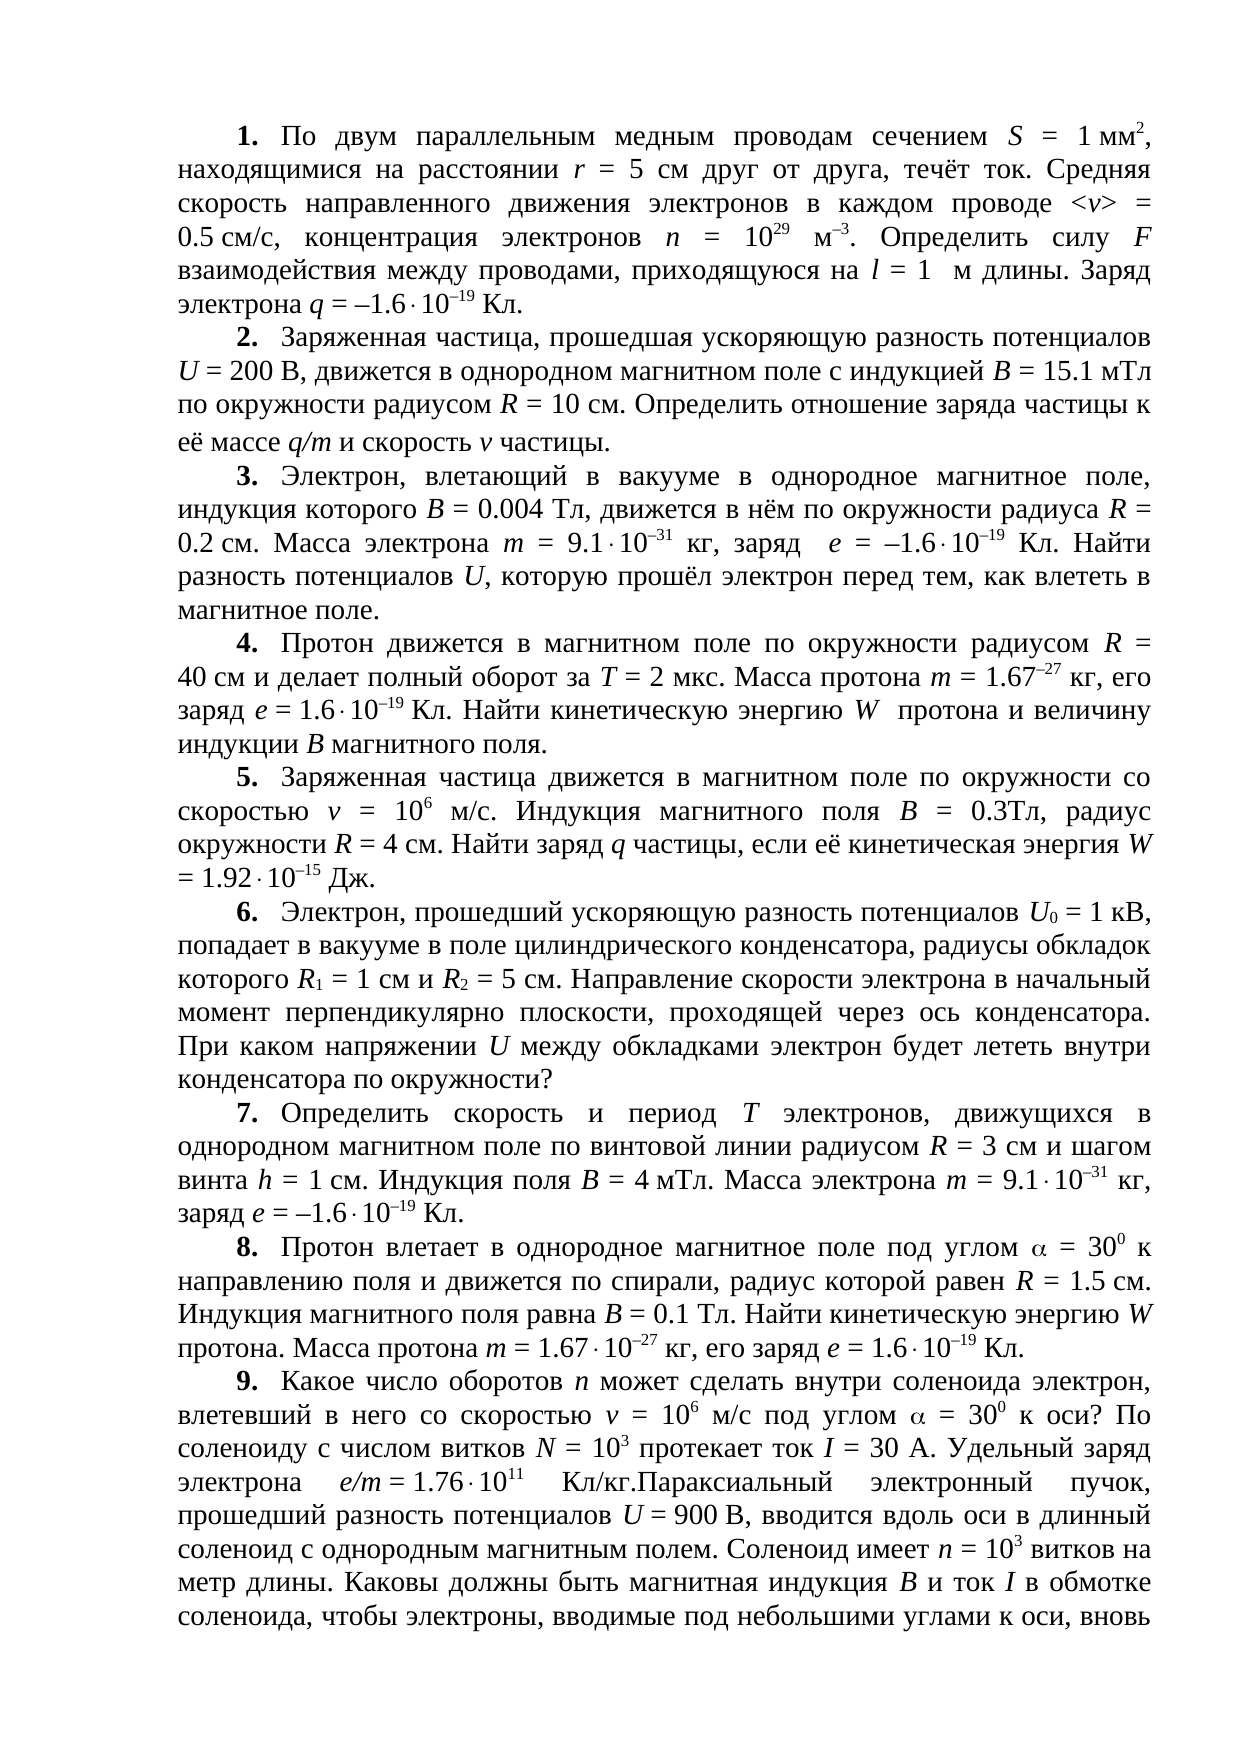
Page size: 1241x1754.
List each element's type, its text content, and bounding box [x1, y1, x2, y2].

list По двум параллельным медным проводам сечением S = 1 мм2, находящимися на расстоянии r = 5 см друг от друга, течёт ток. Средняя скорость направленного движения электронов в каждом проводе <v> = 0.5 см/с, концентрация электронов n = 1029 м–3. Определить силу F взаимодействия между проводами, приходящуюся на l = 1 м длины. Заряд электрона q = –1.610–19 Кл. [177, 118, 1152, 319]
list Определить скорость и период Т электронов, движущихся в однородном магнитном поле по винтовой линии радиусом R = 3 см и шагом винта h = 1 см. Индукция поля В = 4 мТл. Масса электрона m = 9.110–31 кг, заряд е = –1.610–19 Кл. [177, 1095, 1152, 1229]
list Заряженная частица движется в магнитном поле по окружности со скоростью v = 106 м/с. Индукция магнитного поля В = 0.3Тл, радиус окружности R = 4 см. Найти заряд q частицы, если её кинетическая энергия W = 1.9210–15 Дж. [177, 759, 1152, 894]
list Заряженная частица, прошедшая ускоряющую разность потенциалов U = 200 В, движется в однородном магнитном поле с индукцией В = 15.1 мТл по окружности радиусом R = 10 см. Определить отношение заряда частицы к её массе q/m и скорость v частицы. [177, 319, 1152, 458]
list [177, 1363, 1152, 1632]
list Протон движется в магнитном поле по окружности радиусом R = 40 см и делает полный оборот за Т = 2 мкс. Масса протона m = 1.67–27 кг, его заряд е = 1.610–19 Кл. Найти кинетическую энергию W протона и величину индукции В магнитного поля. [177, 625, 1152, 759]
list Электрон, прошедший ускоряющую разность потенциалов U0 = 1 кВ, попадает в вакууме в поле цилиндрического конденсатора, радиусы обкладок которого R1 = 1 см и R2 = 5 см. Направление скорости электрона в начальный момент перпендикулярно плоскости, проходящей через ось конденсатора. При каком напряжении U между обкладками электрон будет лететь внутри конденсатора по окружности? [177, 894, 1152, 1095]
list Протон влетает в однородное магнитное поле под углом = 300 к направлению поля и движется по спирали, радиус которой равен R = 1.5 см. Индукция магнитного поля равна В = 0.1 Тл. Найти кинетическую энергию W протона. Масса протона m = 1.6710–27 кг, его заряд е = 1.610–19 Кл. [177, 1229, 1152, 1363]
list Электрон, влетающий в вакууме в однородное магнитное поле, индукция которого В = 0.004 Тл, движется в нём по окружности радиуса R = 0.2 см. Масса электрона m = 9.110–31 кг, заряд е = –1.610–19 Кл. Найти разность потенциалов U, которую прошёл электрон перед тем, как влететь в магнитное поле. [177, 458, 1152, 625]
